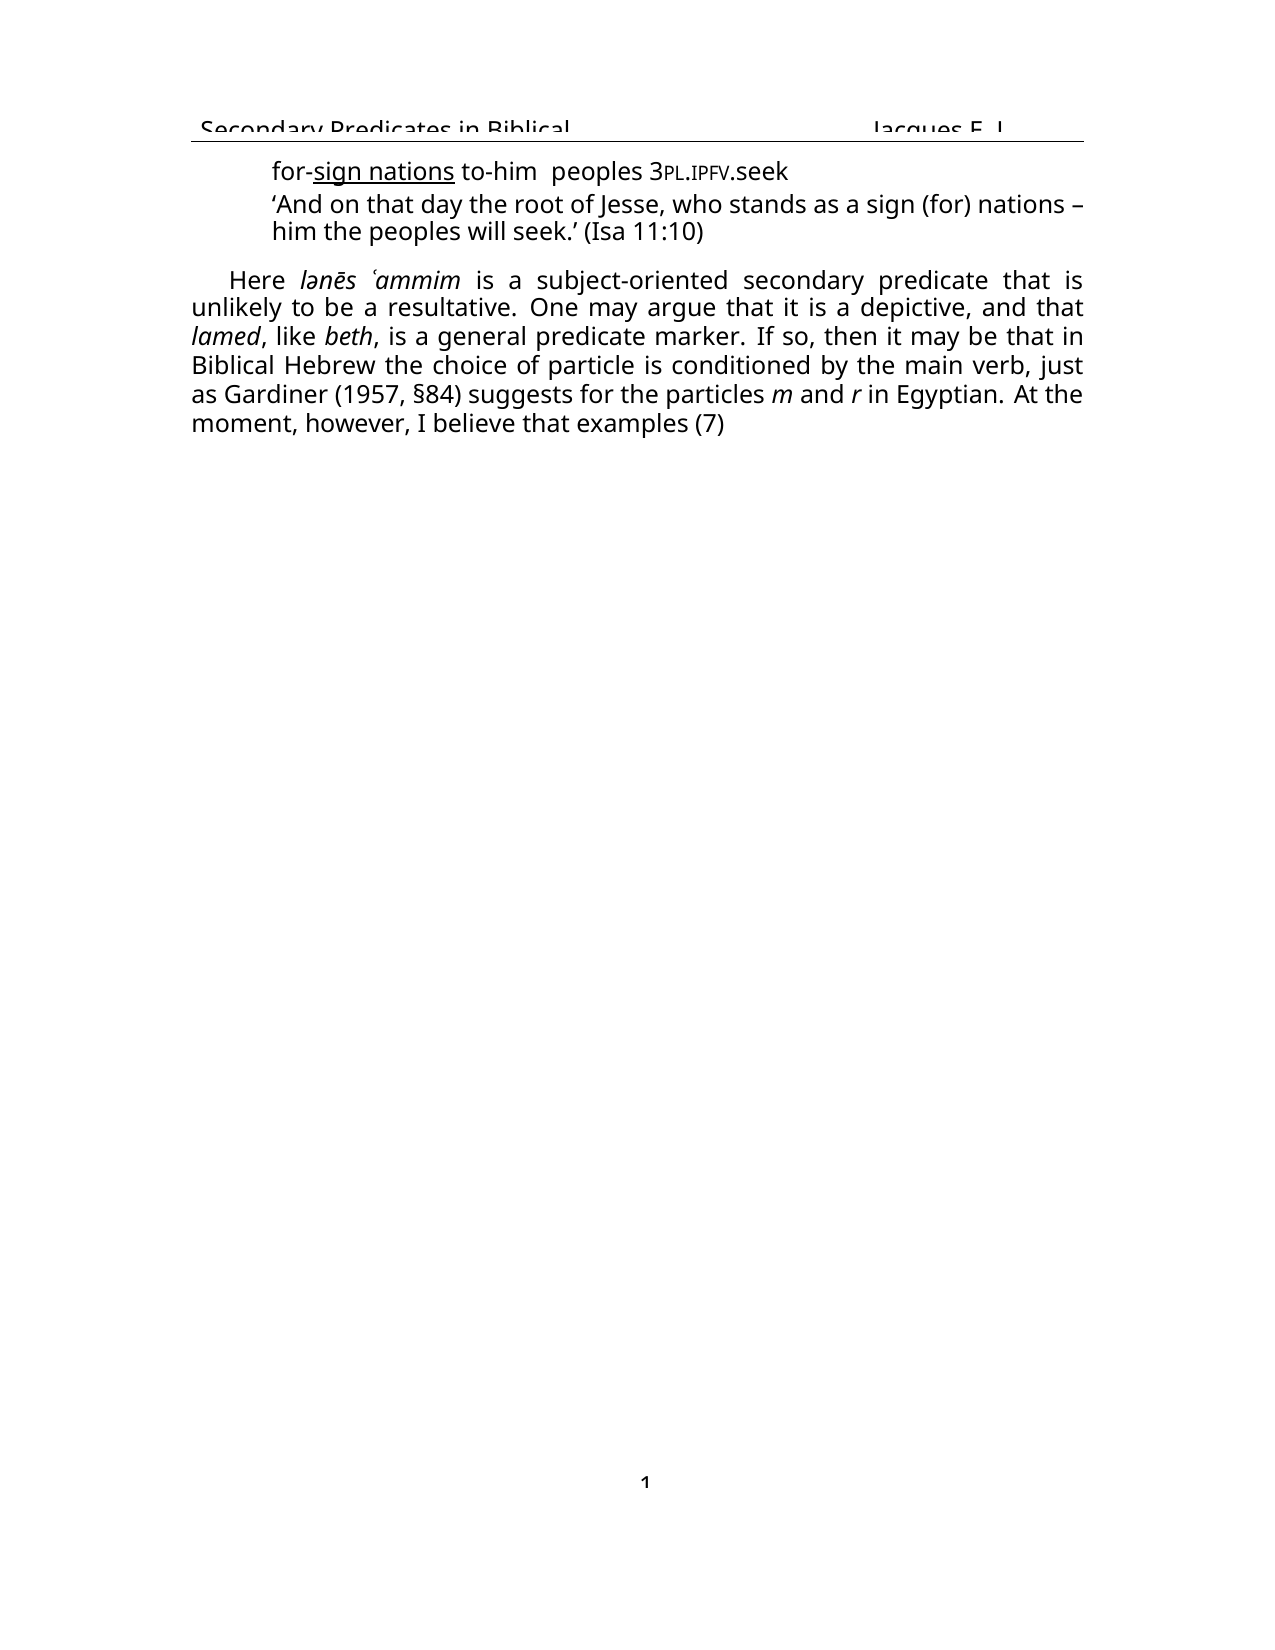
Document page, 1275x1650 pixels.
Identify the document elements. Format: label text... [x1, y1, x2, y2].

text Here lənēs ʿammim is a subject-oriented secondary predicate that is unlikely to be a resultative. One may argue that it is a depictive, and that lamed, like beth, is a general predicate marker. If so, then it may be that in Biblical Hebrew the choice of particle is conditioned by the main verb, just as Gardiner (1957, §84) suggests for the particles m and r in Egyptian. At the moment, however, I believe that examples (7) [191, 266, 1084, 440]
text for-sign nations to-him peoples 3pl.ipfv.seek [272, 156, 1202, 186]
text ‘And on that day the root of Jesse, who stands as a sign (for) nations – him the peoples will seek.’ (Isa 11:10) [272, 190, 1091, 248]
